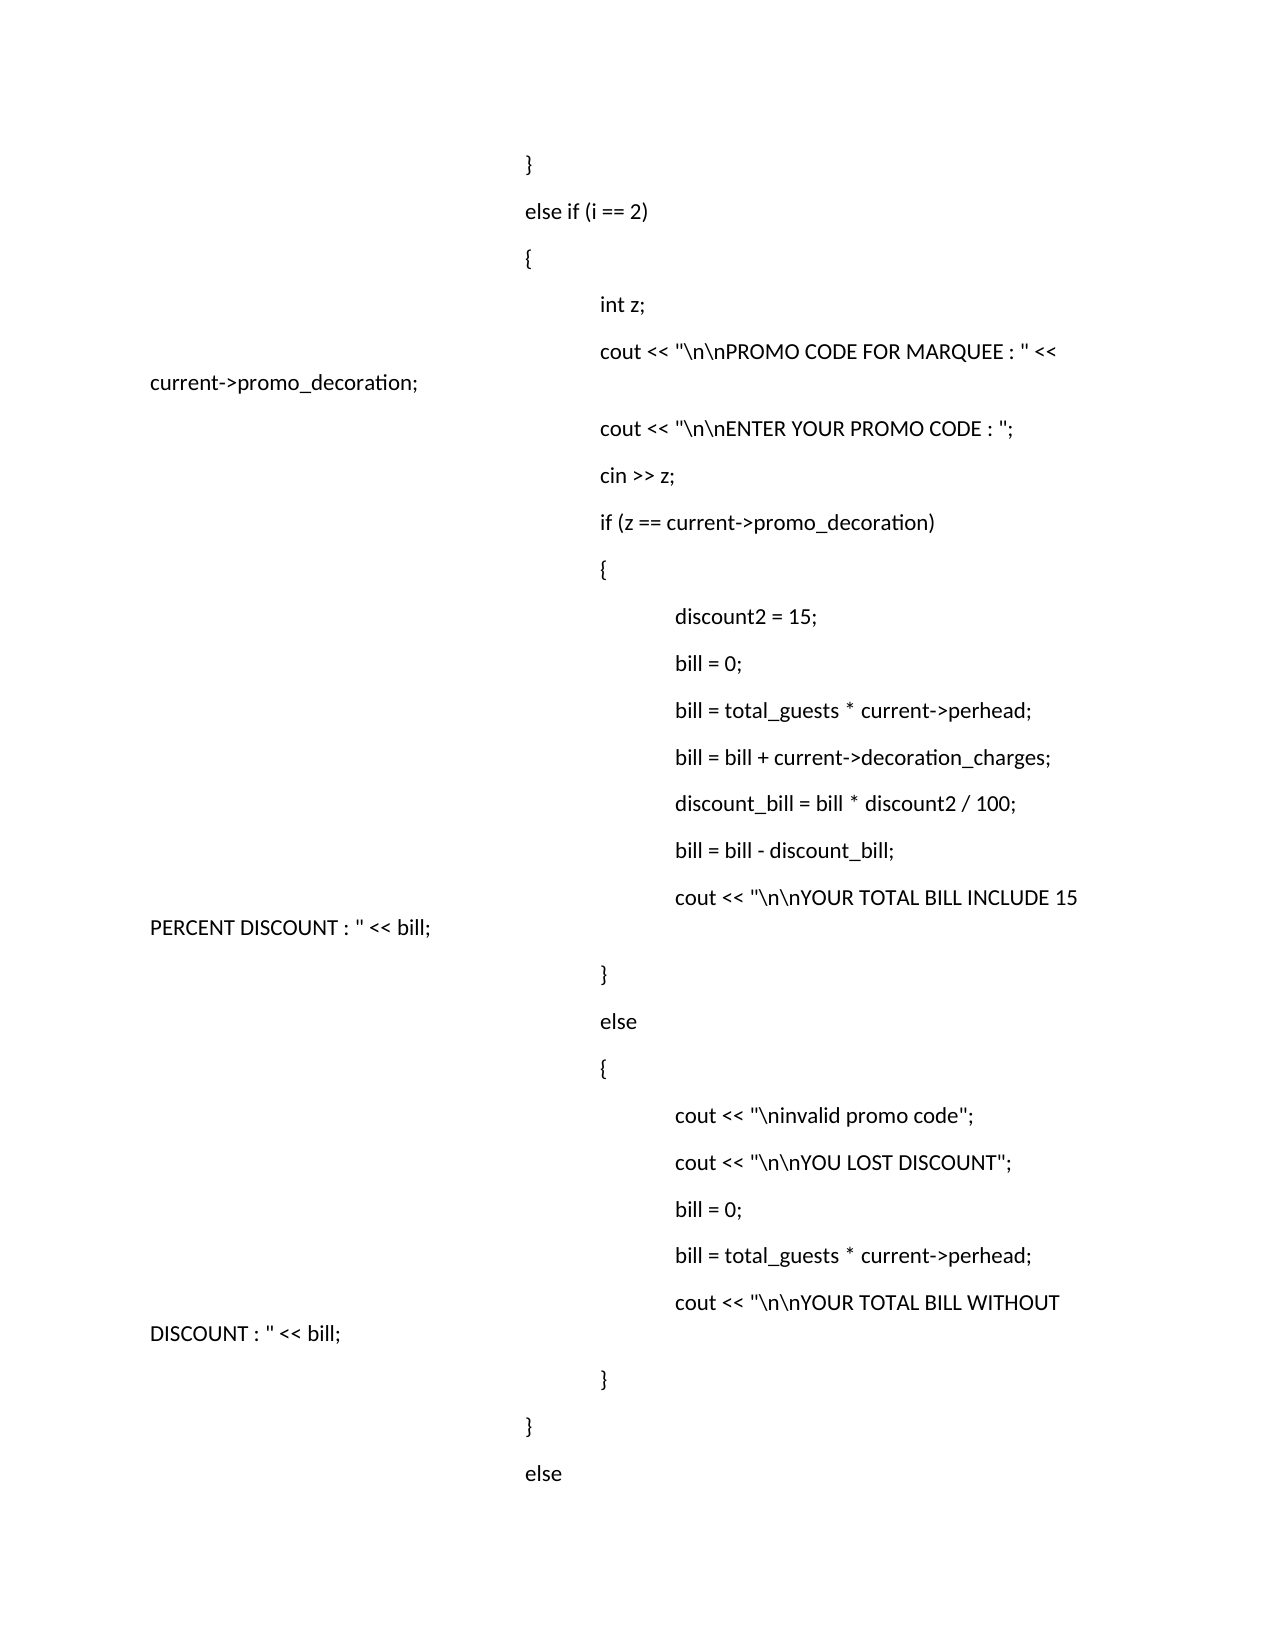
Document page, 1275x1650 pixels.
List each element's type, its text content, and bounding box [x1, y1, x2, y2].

text } [150, 960, 1125, 988]
text cout << "\n\nPROMO CODE FOR MARQUEE : " << current->promo_decoration; [150, 337, 1125, 396]
text discount_bill = bill * discount2 / 100; [150, 789, 1125, 818]
text bill = 0; [150, 1195, 1125, 1223]
text int z; [150, 291, 1125, 319]
text { [150, 555, 1125, 583]
text } [150, 1412, 1125, 1441]
text { [150, 244, 1125, 272]
text bill = 0; [150, 649, 1125, 677]
text cout << "\n\nENTER YOUR PROMO CODE : "; [150, 414, 1125, 443]
text discount2 = 15; [150, 602, 1125, 630]
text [150, 1288, 1125, 1347]
text cout << "\n\nYOU LOST DISCOUNT"; [150, 1148, 1125, 1176]
text { [150, 1054, 1125, 1082]
text } [150, 150, 1125, 178]
text cout << "\n\nYOUR TOTAL BILL INCLUDE 15 PERCENT DISCOUNT : " << bill; [150, 883, 1125, 942]
text cout << "\ninvalid promo code"; [150, 1101, 1125, 1129]
text bill = total_guests * current->perhead; [150, 1242, 1125, 1270]
text bill = bill + current->decoration_charges; [150, 743, 1125, 771]
text else [150, 1007, 1125, 1035]
text bill = total_guests * current->perhead; [150, 696, 1125, 724]
text else if (i == 2) [150, 197, 1125, 225]
text else [150, 1459, 1125, 1487]
text if (z == current->promo_decoration) [150, 508, 1125, 536]
text bill = bill - discount_bill; [150, 836, 1125, 864]
text cin >> z; [150, 461, 1125, 489]
text } [150, 1366, 1125, 1394]
